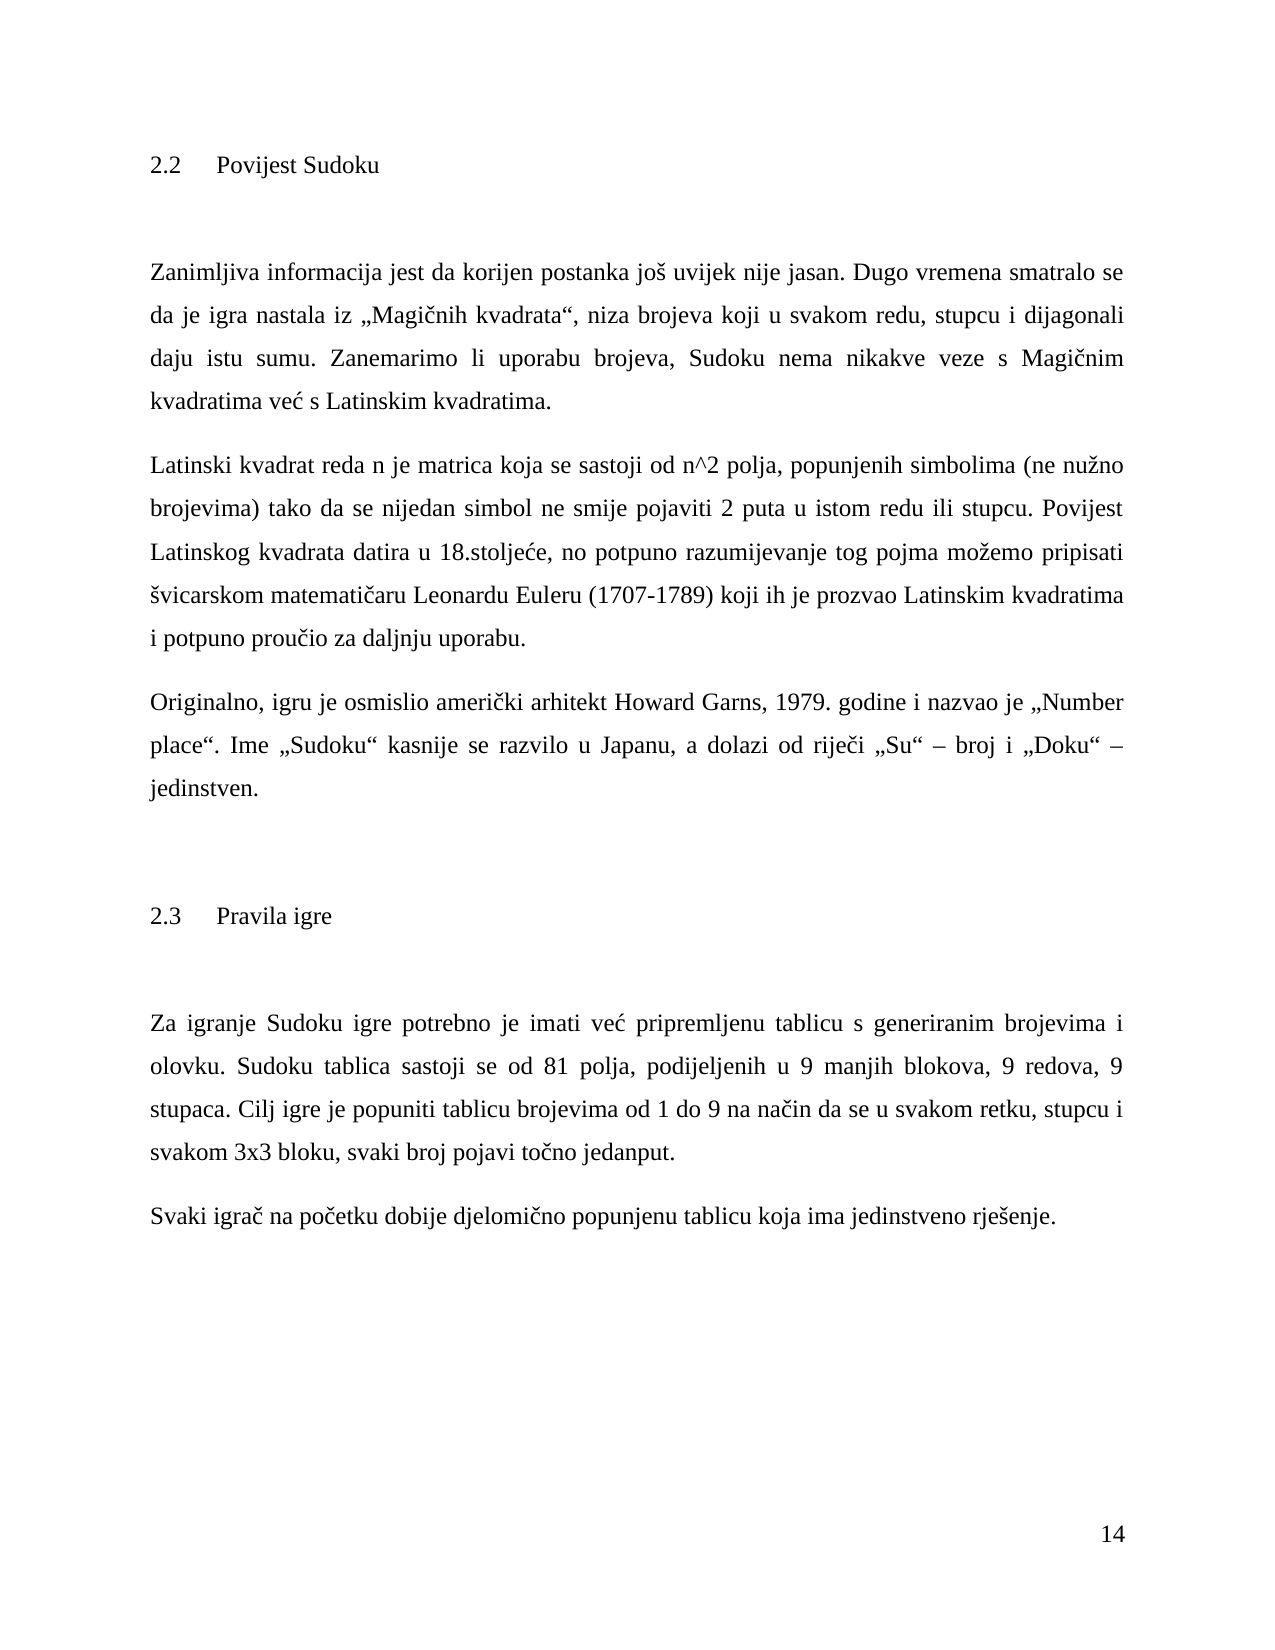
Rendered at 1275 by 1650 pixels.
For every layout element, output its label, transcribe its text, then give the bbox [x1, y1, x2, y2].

text Originalno, igru je osmislio američki arhitekt Howard Garns, 1979. godine i nazvao je „Number place“. Ime „Sudoku“ kasnije se razvilo u Japanu, a dolazi od riječi „Su“ – broj i „Doku“ – jedinstven. [150, 687, 1125, 802]
subtitle Pravila igre [150, 901, 1125, 930]
text Svaki igrač na početku dobije djelomično popunjenu tablicu koja ima jedinstveno rješenje. [150, 1201, 1125, 1230]
text Zanimljiva informacija jest da korijen postanka još uvijek nije jasan. Dugo vremena smatralo se da je igra nastala iz „Magičnih kvadrata“, niza brojeva koji u svakom redu, stupcu i dijagonali daju istu sumu. Zanemarimo li uporabu brojeva, Sudoku nema nikakve veze s Magičnim kvadratima već s Latinskim kvadratima. [150, 257, 1125, 415]
text Za igranje Sudoku igre potrebno je imati već pripremljenu tablicu s generiranim brojevima i olovku. Sudoku tablica sastoji se od 81 polja, podijeljenih u 9 manjih blokova, 9 redova, 9 stupaca. Cilj igre je popuniti tablicu brojevima od 1 do 9 na način da se u svakom retku, stupcu i svakom 3x3 bloku, svaki broj pojavi točno jedanput. [150, 1008, 1125, 1166]
text Latinski kvadrat reda n je matrica koja se sastoji od n^2 polja, popunjenih simbolima (ne nužno brojevima) tako da se nijedan simbol ne smije pojaviti 2 puta u istom redu ili stupcu. Povijest Latinskog kvadrata datira u 18.stoljeće, no potpuno razumijevanje tog pojma možemo pripisati švicarskom matematičaru Leonardu Euleru (1707-1789) koji ih je prozvao Latinskim kvadratima i potpuno proučio za daljnju uporabu. [150, 450, 1125, 652]
subtitle Povijest Sudoku [150, 150, 1125, 179]
